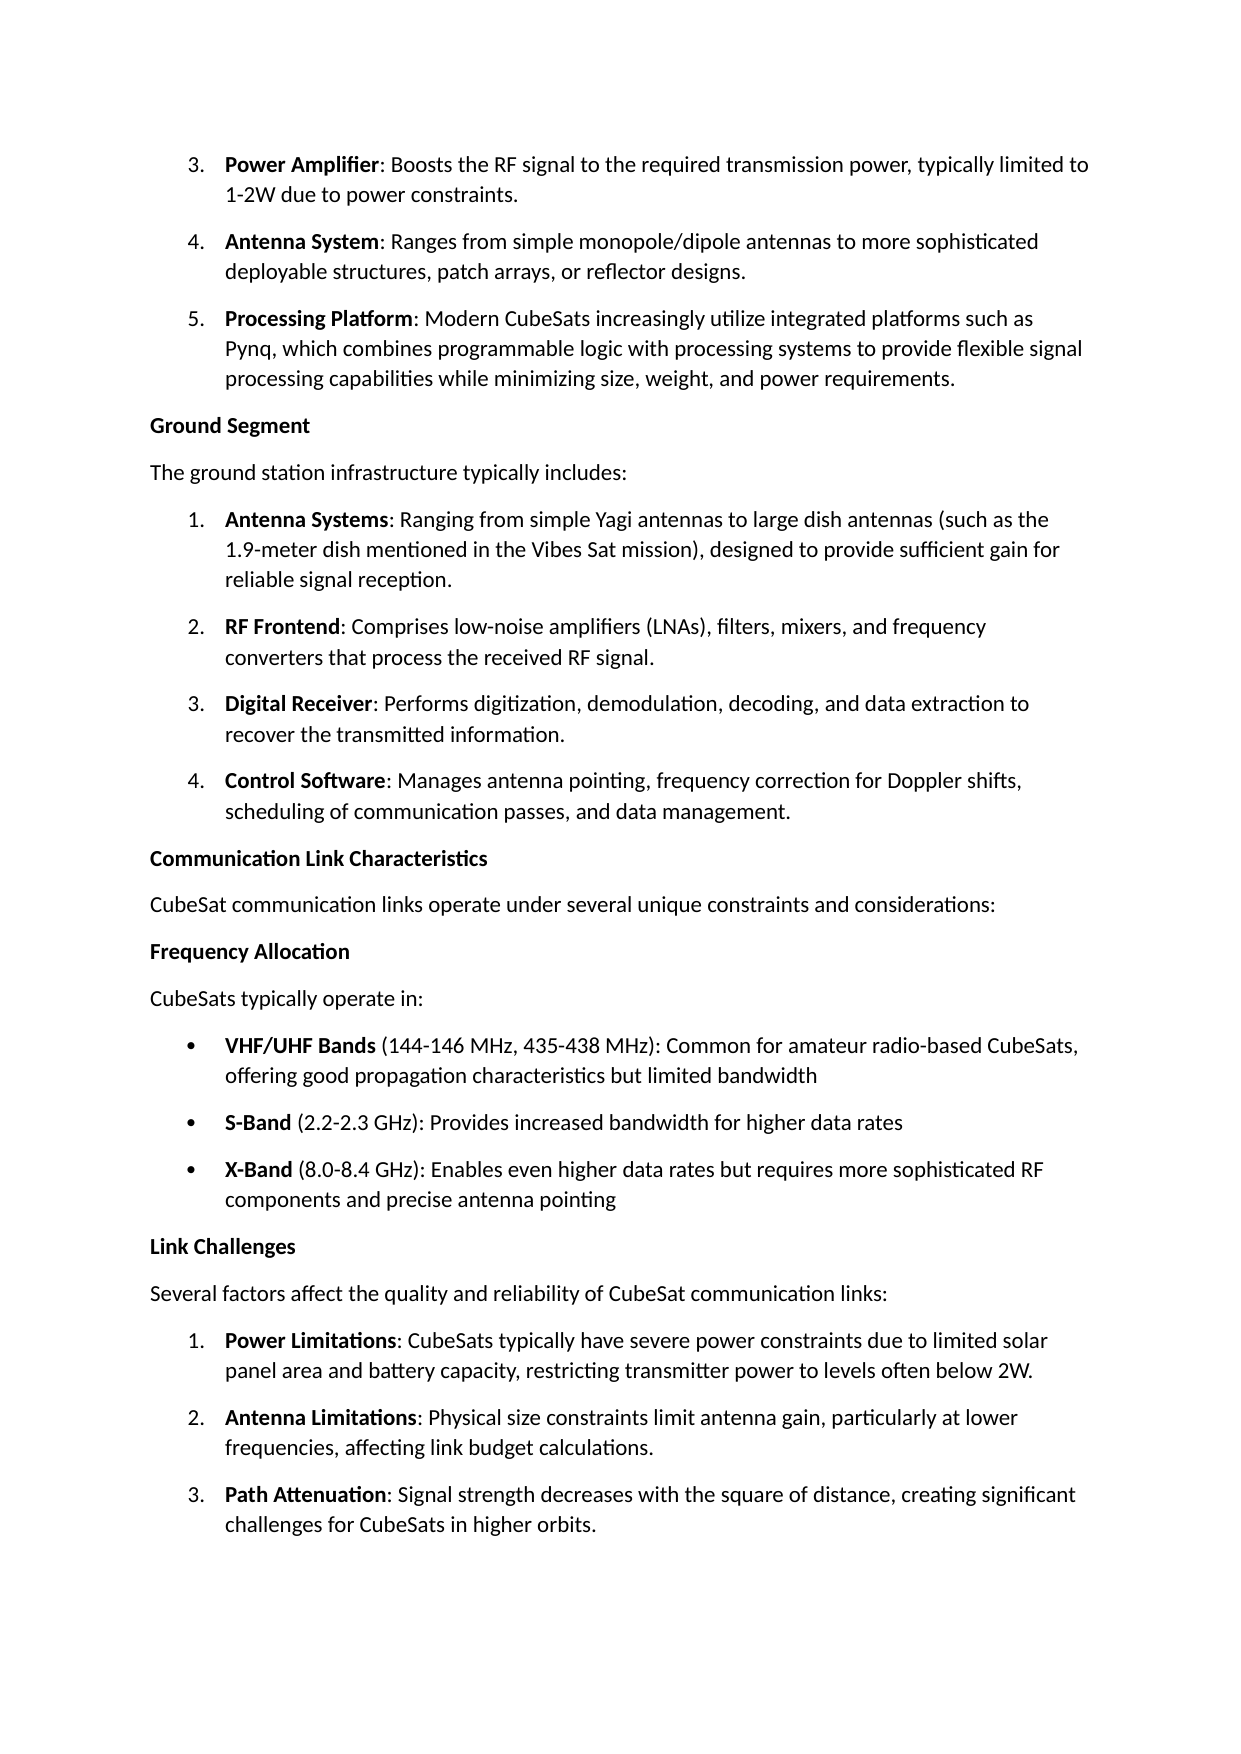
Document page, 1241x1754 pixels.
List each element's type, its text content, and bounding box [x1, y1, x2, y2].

text Several factors affect the quality and reliability of CubeSat communication links: [150, 1279, 1090, 1307]
list Path Attenuation: Signal strength decreases with the square of distance, creating significant challenges for CubeSats in higher orbits. [187, 1480, 1090, 1538]
list Antenna Limitations: Physical size constraints limit antenna gain, particularly at lower frequencies, affecting link budget calculations. [187, 1403, 1090, 1461]
text CubeSat communication links operate under several unique constraints and considerations: [150, 891, 1090, 919]
list Processing Platform: Modern CubeSats increasingly utilize integrated platforms such as Pynq, which combines programmable logic with processing systems to provide flexible signal processing capabilities while minimizing size, weight, and power requirements. [187, 304, 1090, 393]
text Frequency Allocation [150, 937, 1090, 966]
text The ground station infrastructure typically includes: [150, 458, 1090, 486]
list Power Limitations: CubeSats typically have severe power constraints due to limited solar panel area and battery capacity, restricting transmitter power to levels often below 2W. [187, 1326, 1090, 1384]
list Digital Receiver: Performs digitization, demodulation, decoding, and data extraction to recover the transmitted information. [187, 689, 1090, 748]
list VHF/UHF Bands (144-146 MHz, 435-438 MHz): Common for amateur radio-based CubeSats, offering good propagation characteristics but limited bandwidth [187, 1031, 1090, 1089]
list Control Software: Manages antenna pointing, frequency correction for Doppler shifts, scheduling of communication passes, and data management. [187, 767, 1090, 825]
text CubeSats typically operate in: [150, 984, 1090, 1012]
list Antenna Systems: Ranging from simple Yagi antennas to large dish antennas (such as the 1.9-meter dish mentioned in the Vibes Sat mission), designed to provide sufficient gain for reliable signal reception. [187, 505, 1090, 594]
list S-Band (2.2-2.3 GHz): Provides increased bandwidth for higher data rates [187, 1108, 1090, 1136]
list Power Amplifier: Boosts the RF signal to the required transmission power, typically limited to 1-2W due to power constraints. [187, 150, 1090, 208]
list RF Frontend: Comprises low-noise amplifiers (LNAs), filters, mixers, and frequency converters that process the received RF signal. [187, 612, 1090, 671]
text Communication Link Characteristics [150, 844, 1090, 872]
list Antenna System: Ranges from simple monopole/dipole antennas to more sophisticated deployable structures, patch arrays, or reflector designs. [187, 227, 1090, 285]
text Ground Segment [150, 411, 1090, 439]
list X-Band (8.0-8.4 GHz): Enables even higher data rates but requires more sophisticated RF components and precise antenna pointing [187, 1155, 1090, 1213]
text Link Challenges [150, 1232, 1090, 1260]
